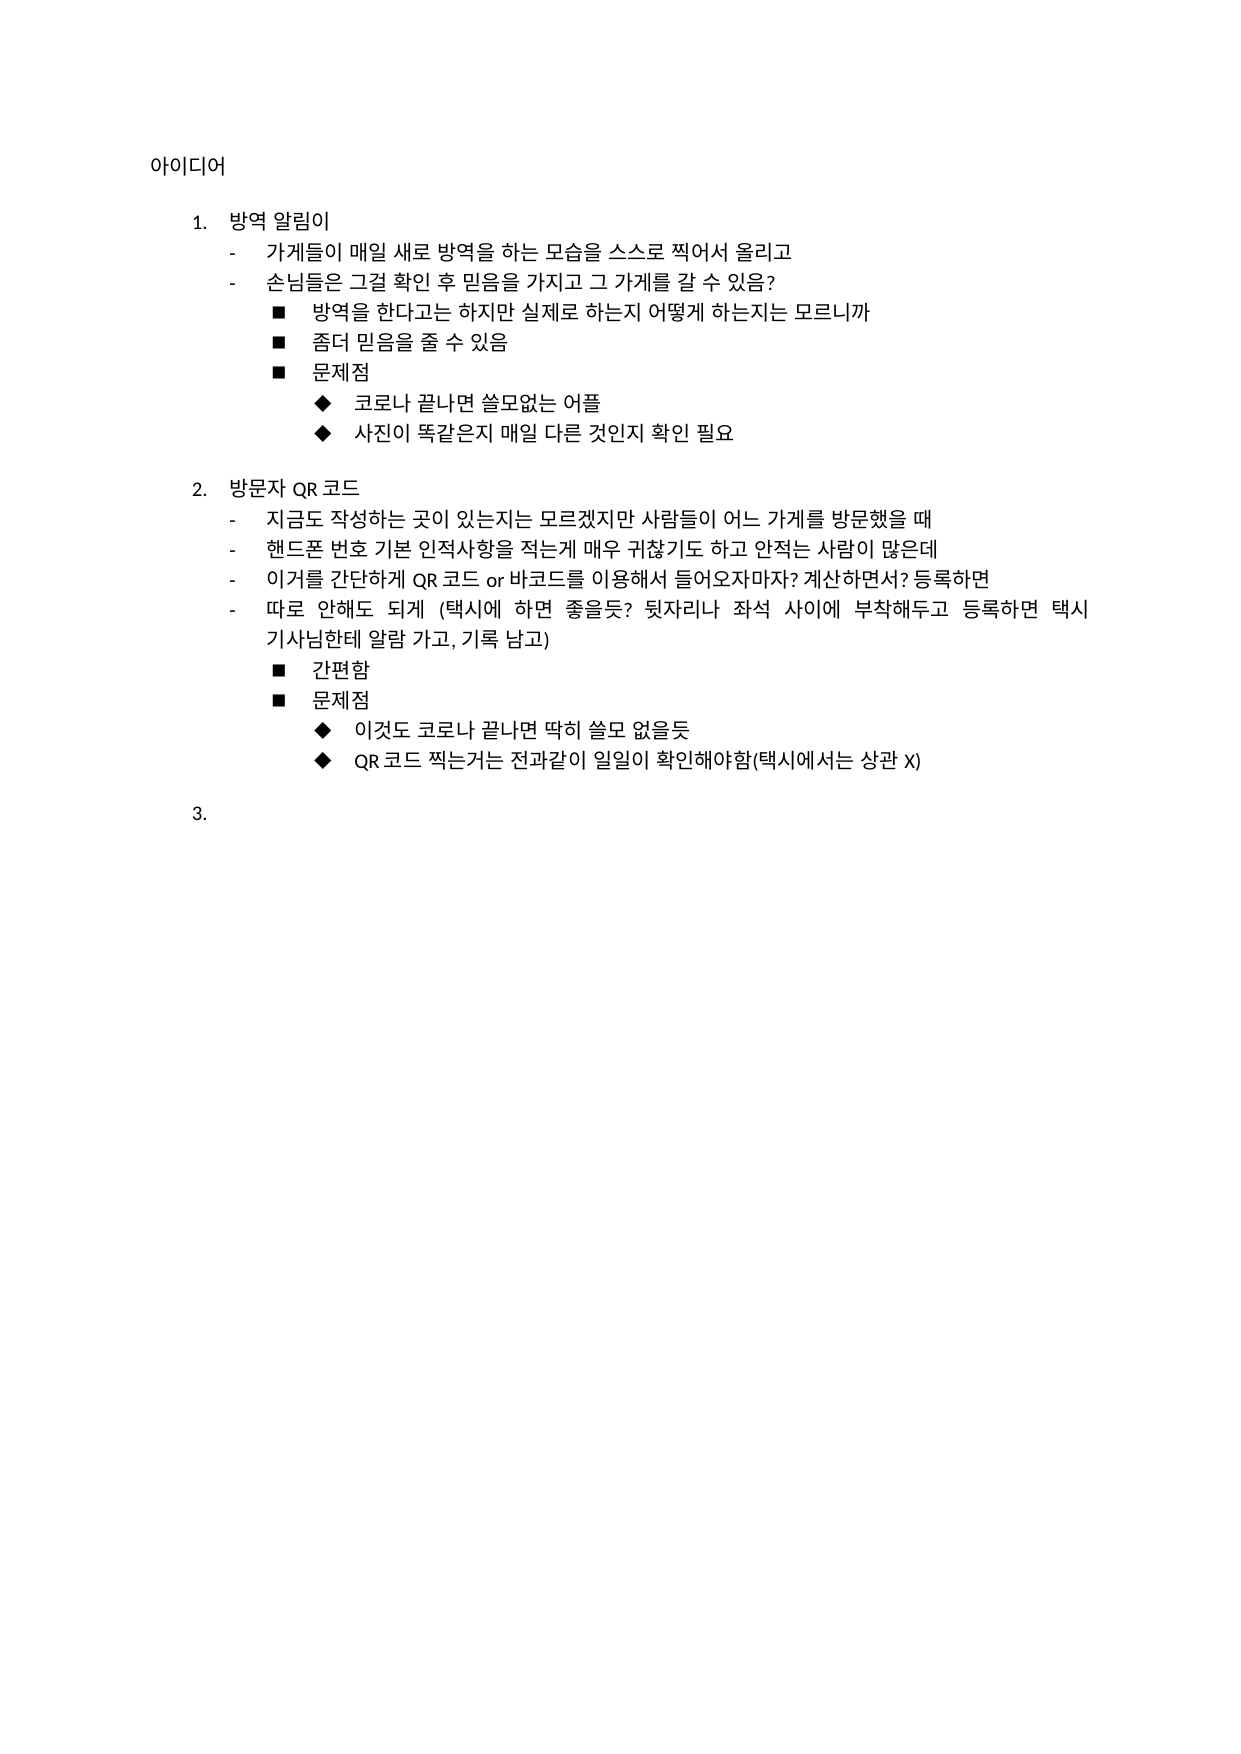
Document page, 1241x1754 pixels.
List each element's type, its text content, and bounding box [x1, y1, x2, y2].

list 손님들은 그걸 확인 후 믿음을 가지고 그 가게를 갈 수 있음? [229, 266, 1090, 296]
list 문제점 [271, 357, 1090, 387]
list 코로나 끝나면 쓸모없는 어플 [312, 387, 1090, 417]
list 방역을 한다고는 하지만 실제로 하는지 어떻게 하는지는 모르니까 [271, 296, 1090, 326]
list 이거를 간단하게 QR코드 or 바코드를 이용해서 들어오자마자? 계산하면서? 등록하면 [229, 563, 1090, 593]
list 따로 안해도 되게 (택시에 하면 좋을듯? 뒷자리나 좌석 사이에 부착해두고 등록하면 택시 기사님한테 알람 가고, 기록 남고) [229, 593, 1090, 654]
list 이것도 코로나 끝나면 딱히 쓸모 없을듯 [312, 714, 1090, 744]
list 방역 알림이 [192, 206, 1090, 236]
list QR코드 찍는거는 전과같이 일일이 확인해야함(택시에서는 상관 X) [312, 744, 1090, 775]
list 핸드폰 번호 기본 인적사항을 적는게 매우 귀찮기도 하고 안적는 사람이 많은데 [229, 533, 1090, 563]
list 가게들이 매일 새로 방역을 하는 모습을 스스로 찍어서 올리고 [229, 236, 1090, 266]
list 방문자 QR코드 [192, 473, 1090, 503]
list 사진이 똑같은지 매일 다른 것인지 확인 필요 [312, 417, 1090, 447]
list 지금도 작성하는 곳이 있는지는 모르겠지만 사람들이 어느 가게를 방문했을 때 [229, 503, 1090, 533]
list 문제점 [271, 684, 1090, 714]
text 아이디어 [150, 150, 1090, 180]
list 좀더 믿음을 줄 수 있음 [271, 326, 1090, 357]
list 간편함 [271, 654, 1090, 684]
